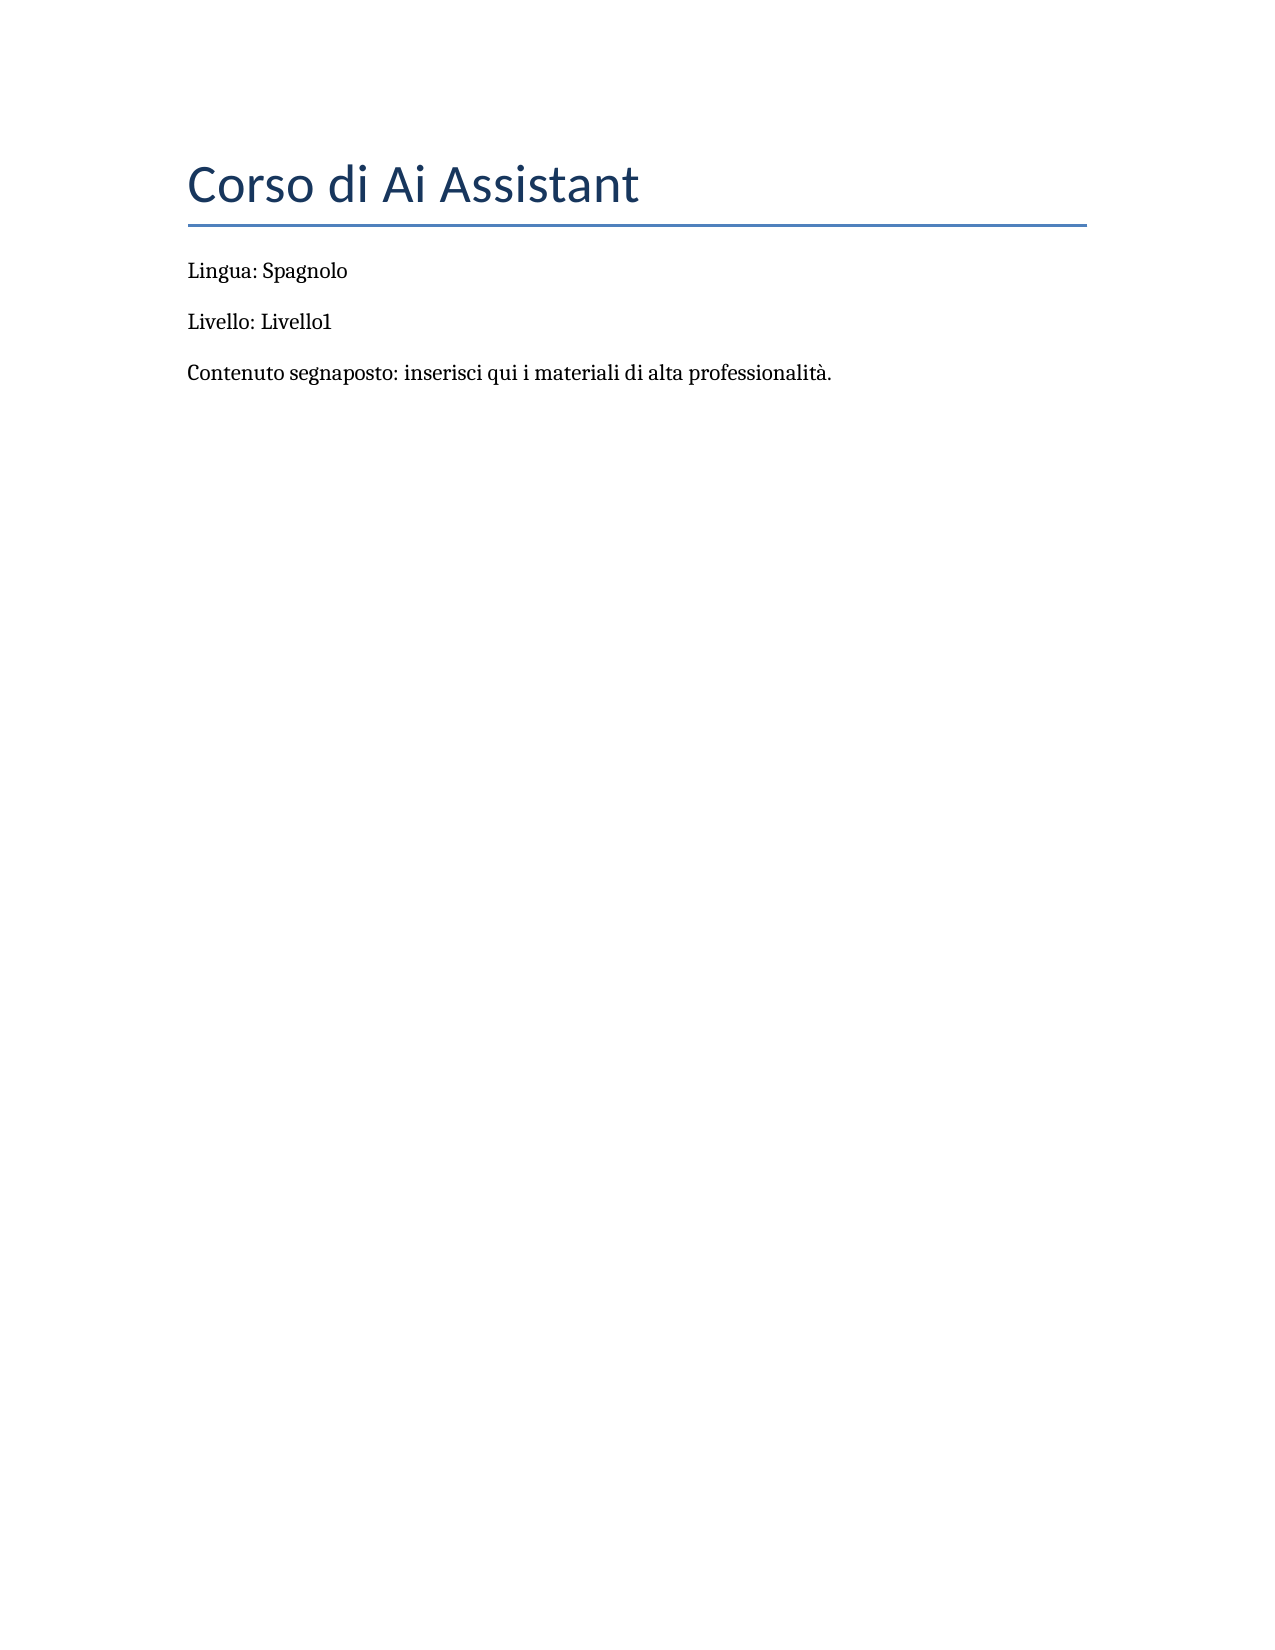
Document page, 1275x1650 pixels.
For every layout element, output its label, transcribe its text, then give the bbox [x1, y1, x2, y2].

text Contenuto segnaposto: inserisci qui i materiali di alta professionalità. [187, 360, 1087, 386]
text Lingua: Spagnolo [187, 258, 1087, 284]
title Corso di Ai Assistant [187, 150, 1087, 227]
text Livello: Livello1 [187, 309, 1087, 335]
